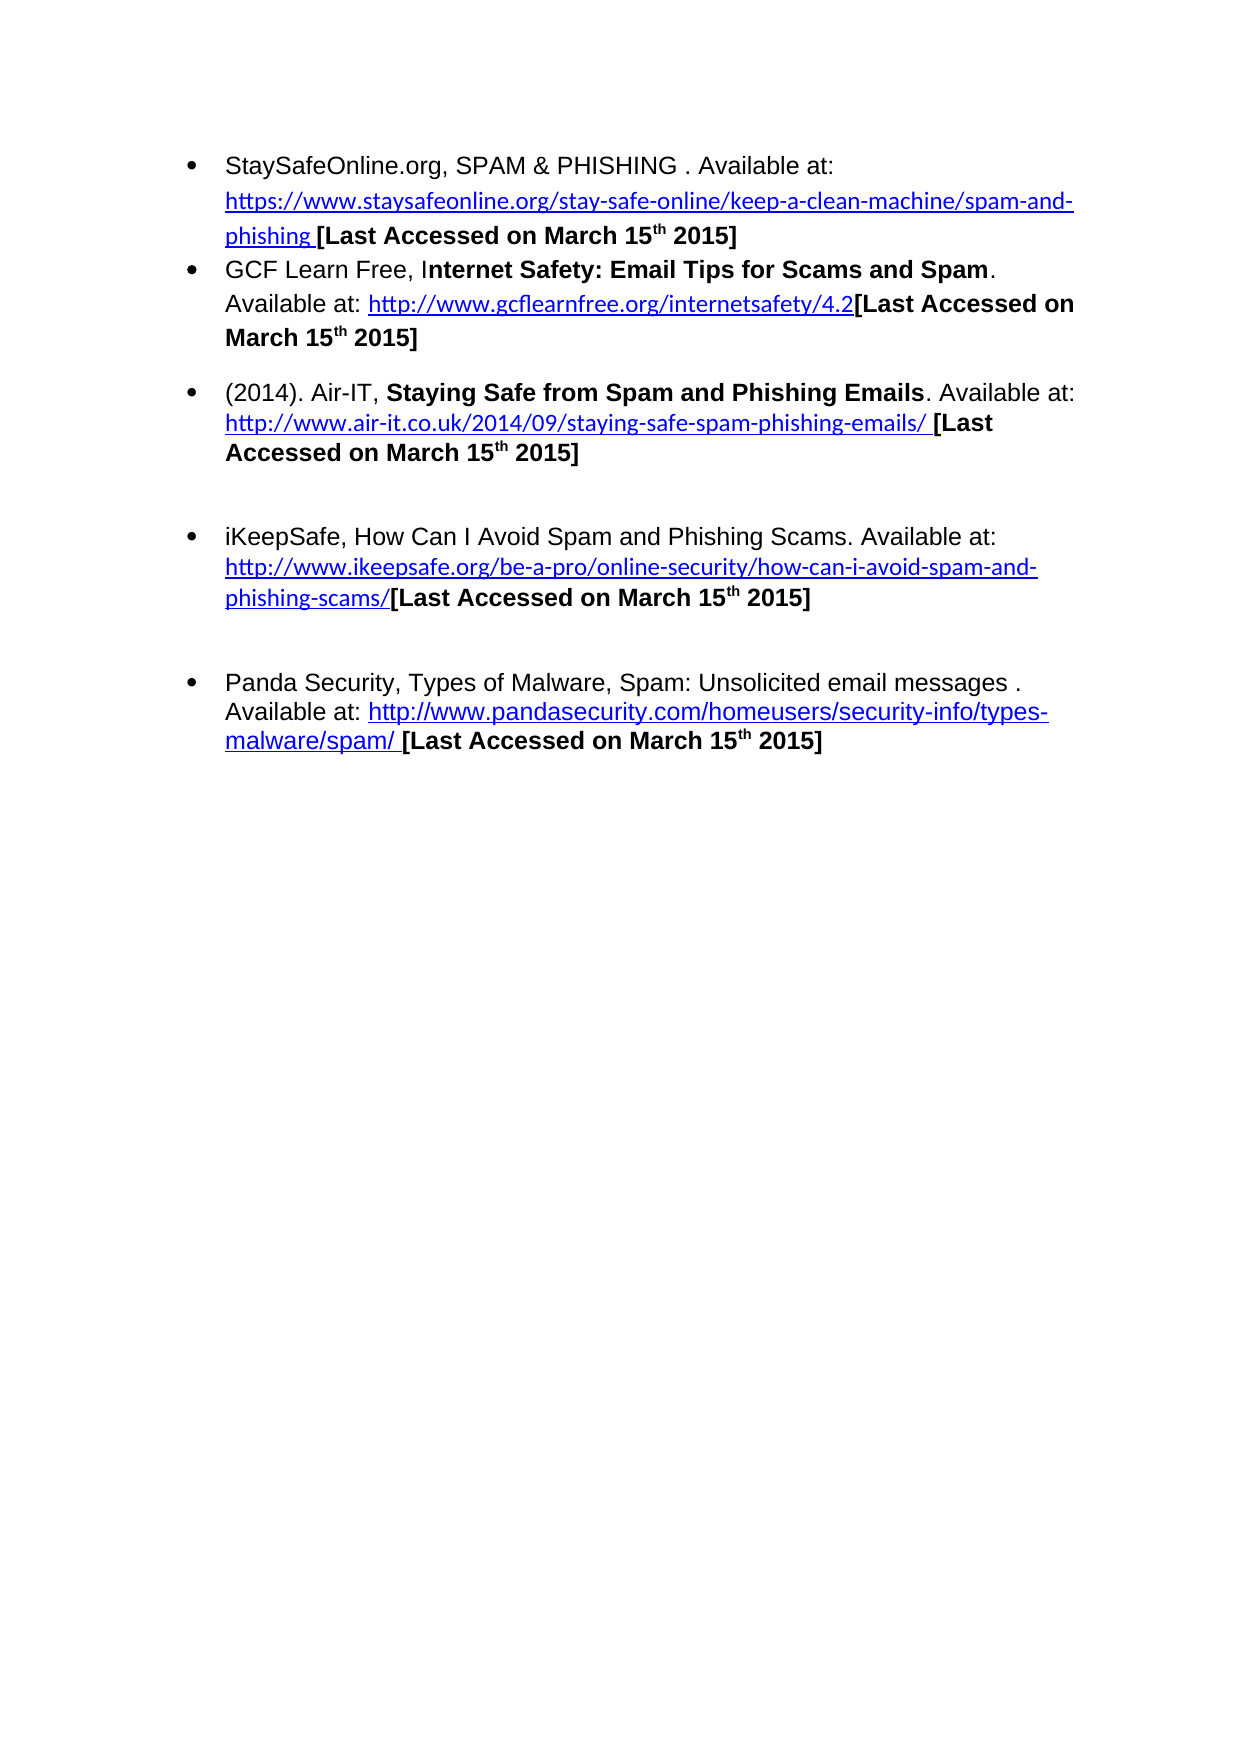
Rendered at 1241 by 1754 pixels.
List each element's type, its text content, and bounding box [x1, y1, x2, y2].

list (2014). Air-IT, Staying Safe from Spam and Phishing Emails. Available at: http://www.air-it.co.uk/2014/09/staying-safe-spam-phishing-emails/ [Last Accessed on March 15th 2015] [187, 377, 1090, 467]
list Panda Security, Types of Malware, Spam: Unsolicited email messages . Available at: http://www.pandasecurity.com/homeusers/security-info/types-malware/spam/ [Last Accessed on March 15th 2015] [187, 668, 1090, 754]
list StaySafeOnline.org, SPAM & PHISHING . Available at: https://www.staysafeonline.org/stay-safe-online/keep-a-clean-machine/spam-and-phishing [Last Accessed on March 15th 2015] [187, 150, 1090, 251]
list iKeepSafe, How Can I Avoid Spam and Phishing Scams. Available at: http://www.ikeepsafe.org/be-a-pro/online-security/how-can-i-avoid-spam-and-phishing-scams/[Last Accessed on March 15th 2015] [187, 521, 1090, 612]
list GCF Learn Free, Internet Safety: Email Tips for Scams and Spam. Available at: http://www.gcflearnfree.org/internetsafety/4.2[Last Accessed on March 15th 2015] [187, 255, 1090, 352]
